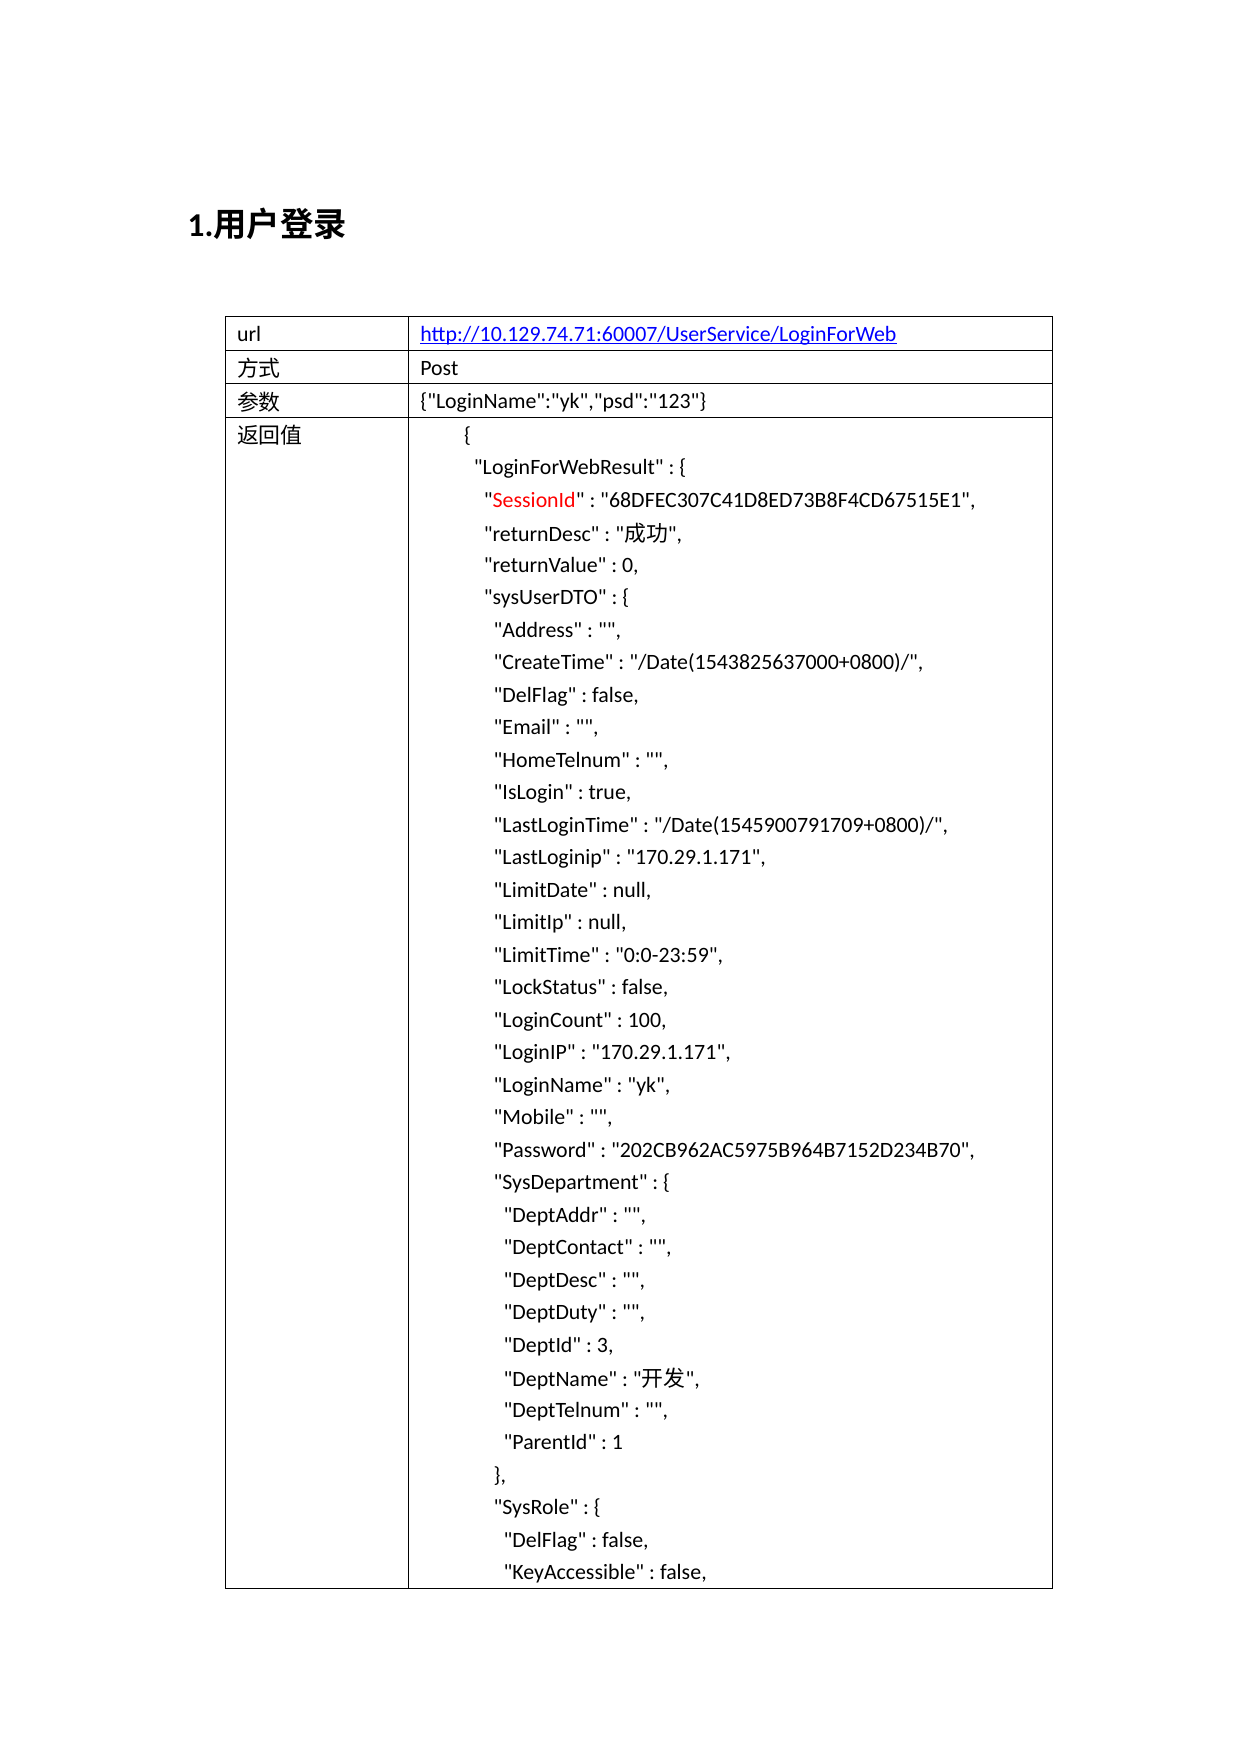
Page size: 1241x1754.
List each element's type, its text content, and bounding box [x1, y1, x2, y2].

subtitle 1.用户登录 [187, 189, 1053, 254]
table_header http://10.129.74.71:60007/UserService/LoginForWeb [409, 317, 1052, 350]
table_cell Post [409, 351, 1052, 383]
table_cell {"LoginName":"yk","psd":"123"} [409, 384, 1052, 417]
table_cell 返回值 [226, 418, 408, 1588]
table_header url [226, 317, 408, 350]
table_cell 参数 [226, 384, 408, 417]
table_cell 方式 [226, 351, 408, 383]
